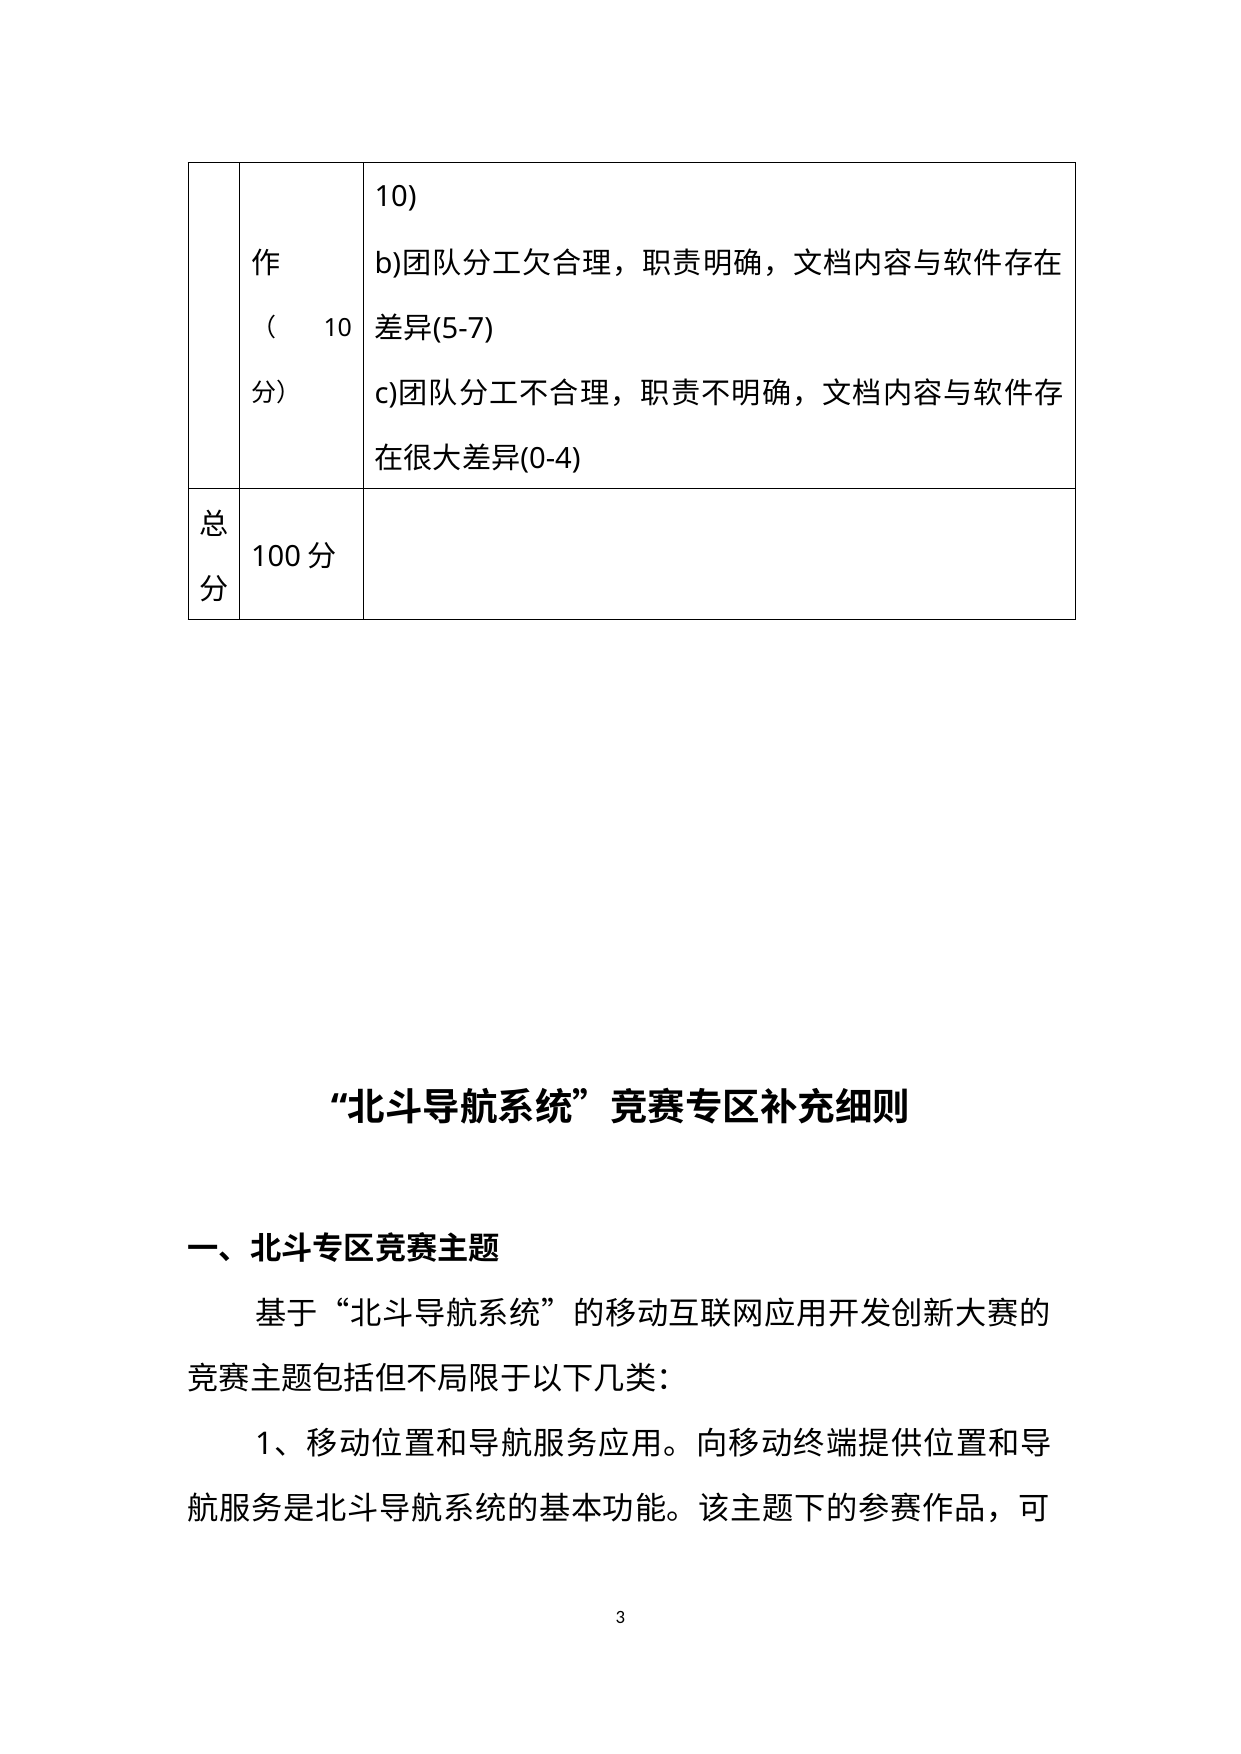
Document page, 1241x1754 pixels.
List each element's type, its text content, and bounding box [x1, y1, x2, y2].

table_cell 100分 [240, 489, 363, 619]
table_cell 总分 [189, 489, 239, 619]
text 一、北斗专区竞赛主题 [187, 1213, 1053, 1278]
table_cell [364, 489, 1075, 619]
text “北斗导航系统”竞赛专区补充细则 [187, 1076, 1053, 1131]
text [187, 1408, 1053, 1538]
table_cell 6 [189, 163, 239, 488]
text 基于“北斗导航系统”的移动互联网应用开发创新大赛的竞赛主题包括但不局限于以下几类： [187, 1278, 1053, 1408]
table_cell 团队合作 （10分） [240, 163, 363, 488]
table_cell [364, 163, 1075, 488]
